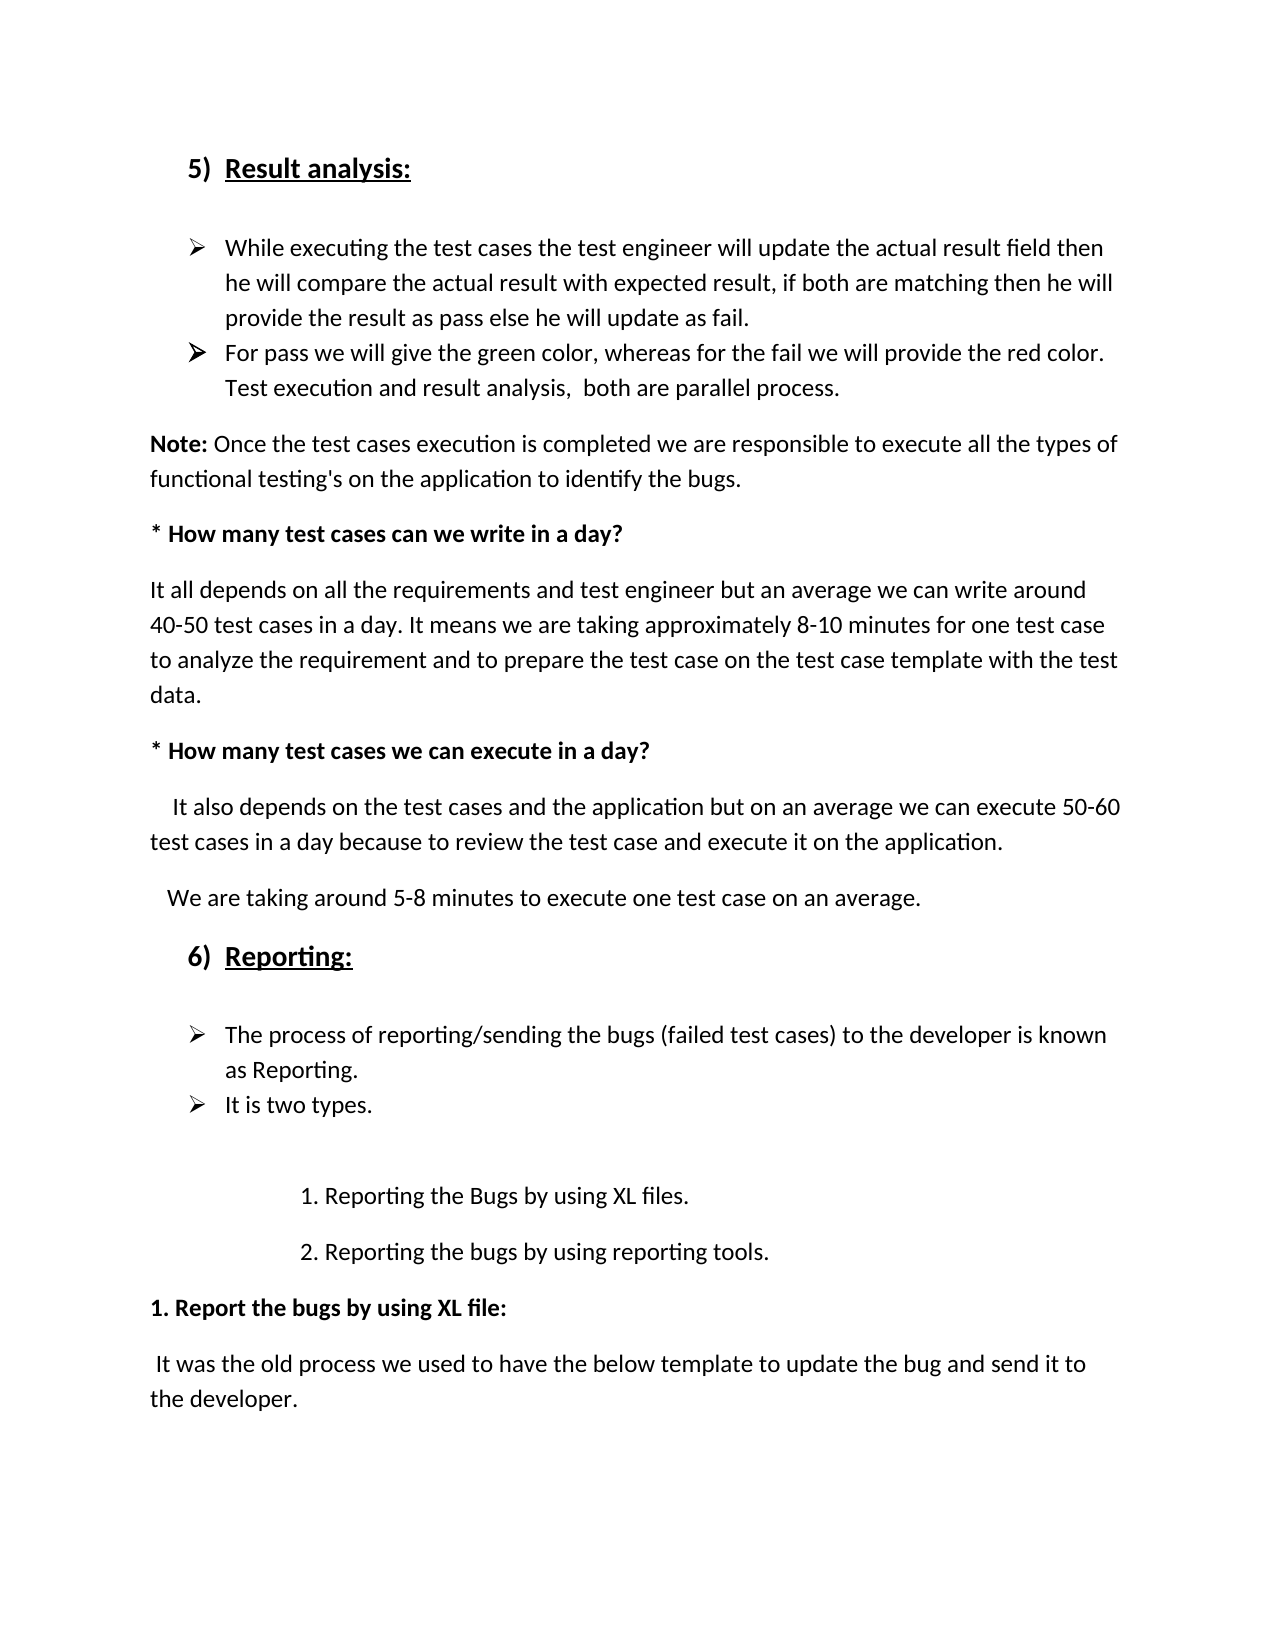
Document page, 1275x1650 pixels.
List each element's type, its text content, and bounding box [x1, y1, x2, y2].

list For pass we will give the green color, whereas for the fail we will provide the red color. Test execution and result analysis, both are parallel process. [187, 337, 1125, 402]
text 2. Reporting the bugs by using reporting tools. [300, 1236, 1125, 1267]
text 1. Report the bugs by using XL file: [150, 1292, 1125, 1323]
text It also depends on the test cases and the application but on an average we can execute 50-60 test cases in a day because to review the test case and execute it on the application. [150, 791, 1125, 857]
text Note: Once the test cases execution is completed we are responsible to execute all the types of functional testing's on the application to identify the bugs. [150, 428, 1125, 493]
text We are taking around 5-8 minutes to execute one test case on an average. [150, 882, 1125, 912]
list While executing the test cases the test engineer will update the actual result field then he will compare the actual result with expected result, if both are matching then he will provide the result as pass else he will update as fail. [187, 232, 1125, 332]
text It all depends on all the requirements and test engineer but an average we can write around 40-50 test cases in a day. It means we are taking approximately 8-10 minutes for one test case to analyze the requirement and to prepare the test case on the test case template with the test data. [150, 574, 1125, 710]
list Reporting: [187, 938, 1125, 973]
text It was the old process we used to have the below template to update the bug and send it to the developer. [150, 1348, 1125, 1413]
list Result analysis: [187, 150, 1125, 186]
list It is two types. [187, 1089, 1125, 1120]
text 1. Reporting the Bugs by using XL files. [300, 1180, 1125, 1211]
text * How many test cases we can execute in a day? [150, 735, 1125, 766]
list The process of reporting/sending the bugs (failed test cases) to the developer is known as Reporting. [187, 1019, 1125, 1085]
text * How many test cases can we write in a day? [150, 518, 1125, 549]
